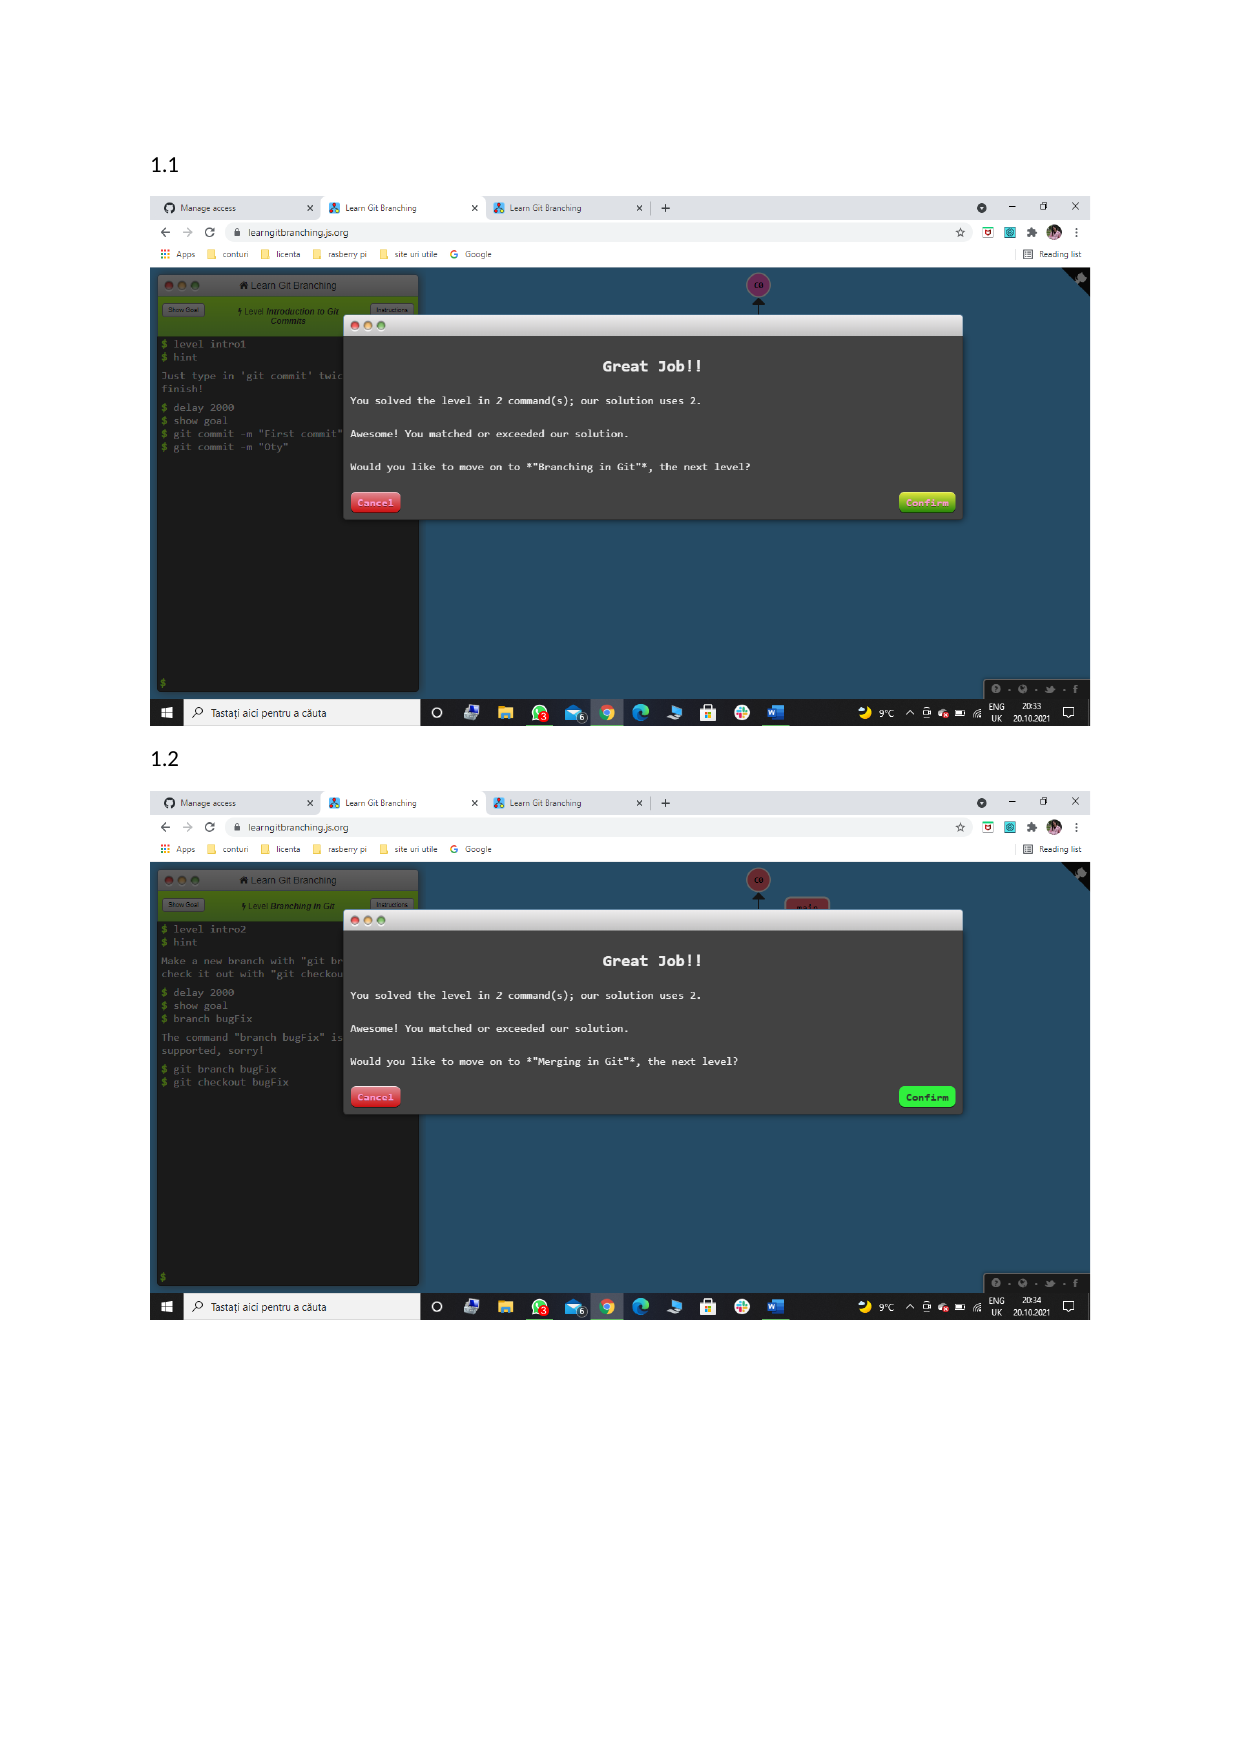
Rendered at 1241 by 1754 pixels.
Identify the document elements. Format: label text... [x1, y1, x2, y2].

picture [150, 196, 1091, 726]
text 1.1 [150, 150, 1090, 178]
text 1.2 [150, 744, 1090, 772]
picture [150, 791, 1091, 1320]
